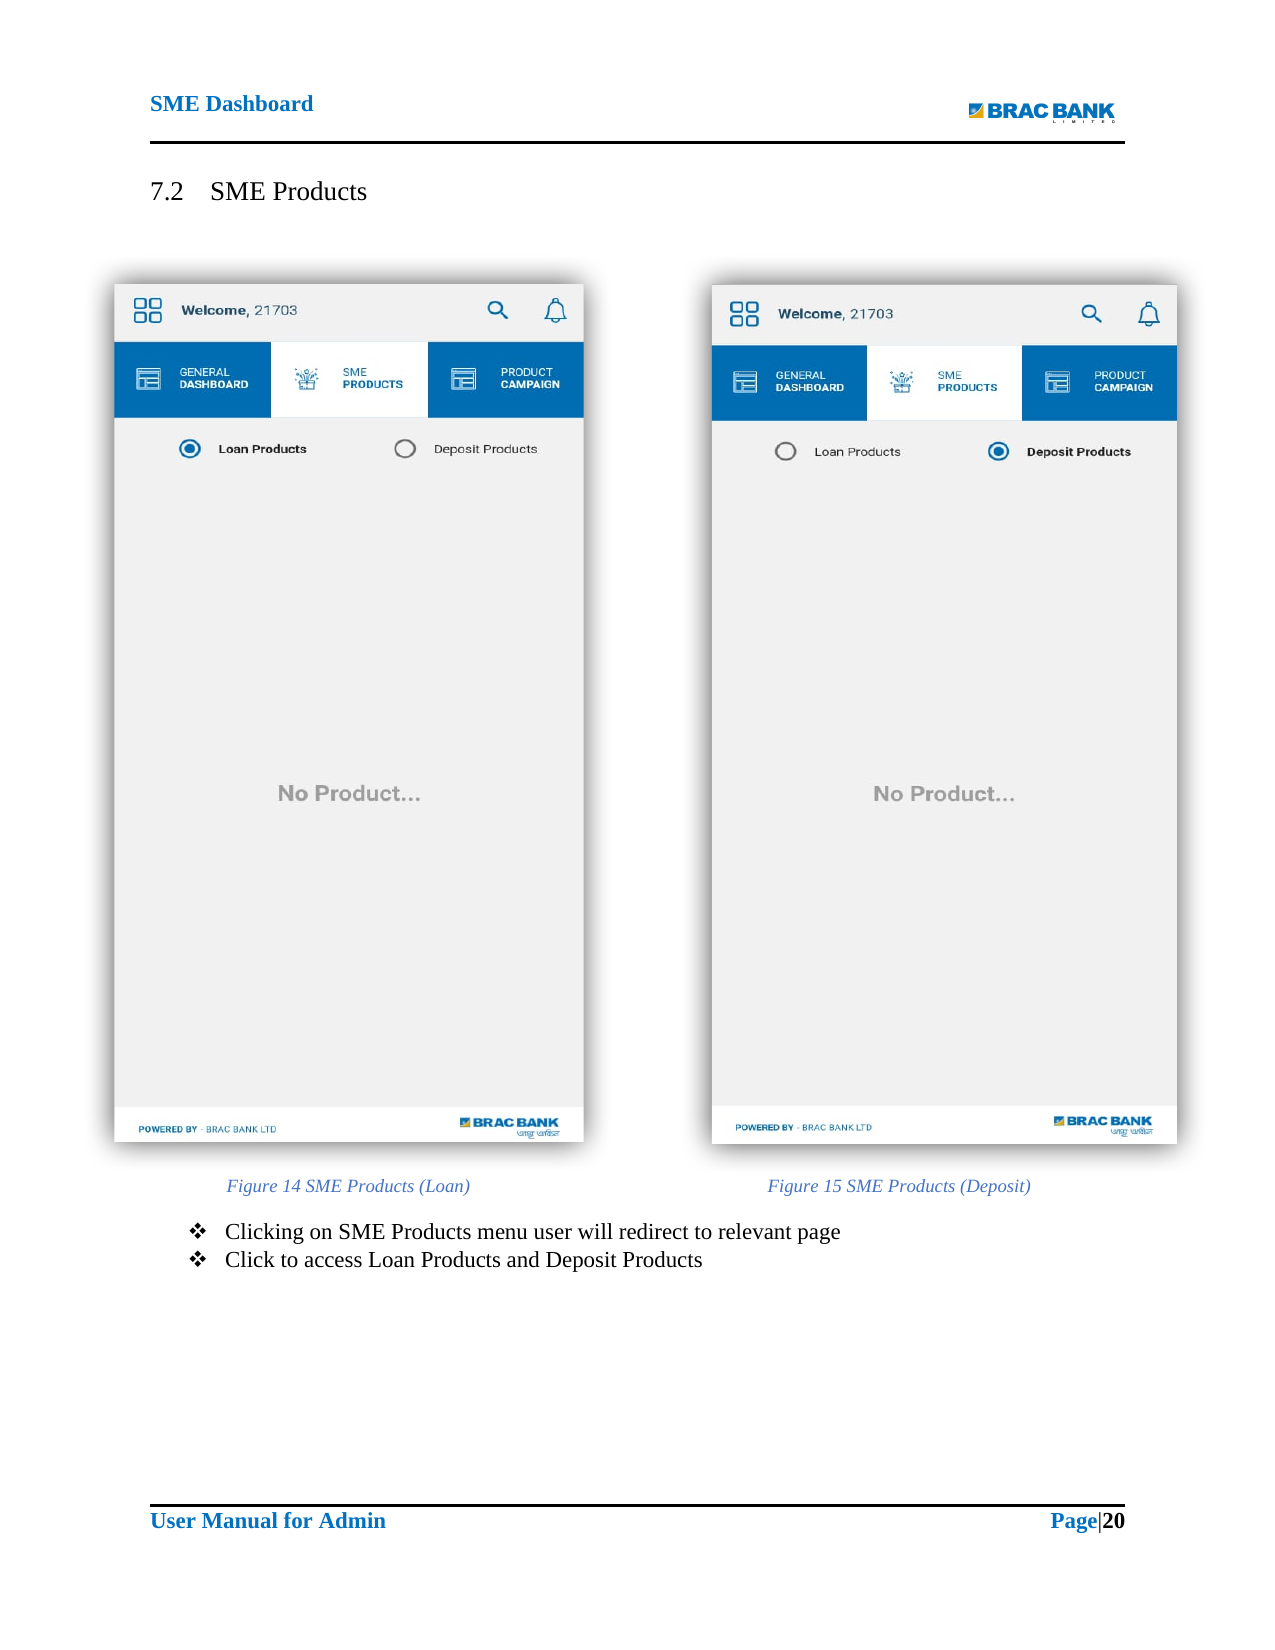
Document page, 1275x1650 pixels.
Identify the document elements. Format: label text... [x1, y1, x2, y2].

subtitle SME Products [150, 175, 1125, 206]
picture [114, 284, 584, 1142]
picture [711, 284, 1177, 1144]
picture [968, 77, 1115, 141]
list Clicking on SME Products menu user will redirect to relevant page [187, 1218, 1125, 1244]
picture [968, 144, 1115, 150]
list Click to access Loan Products and Deposit Products [187, 1246, 1125, 1272]
